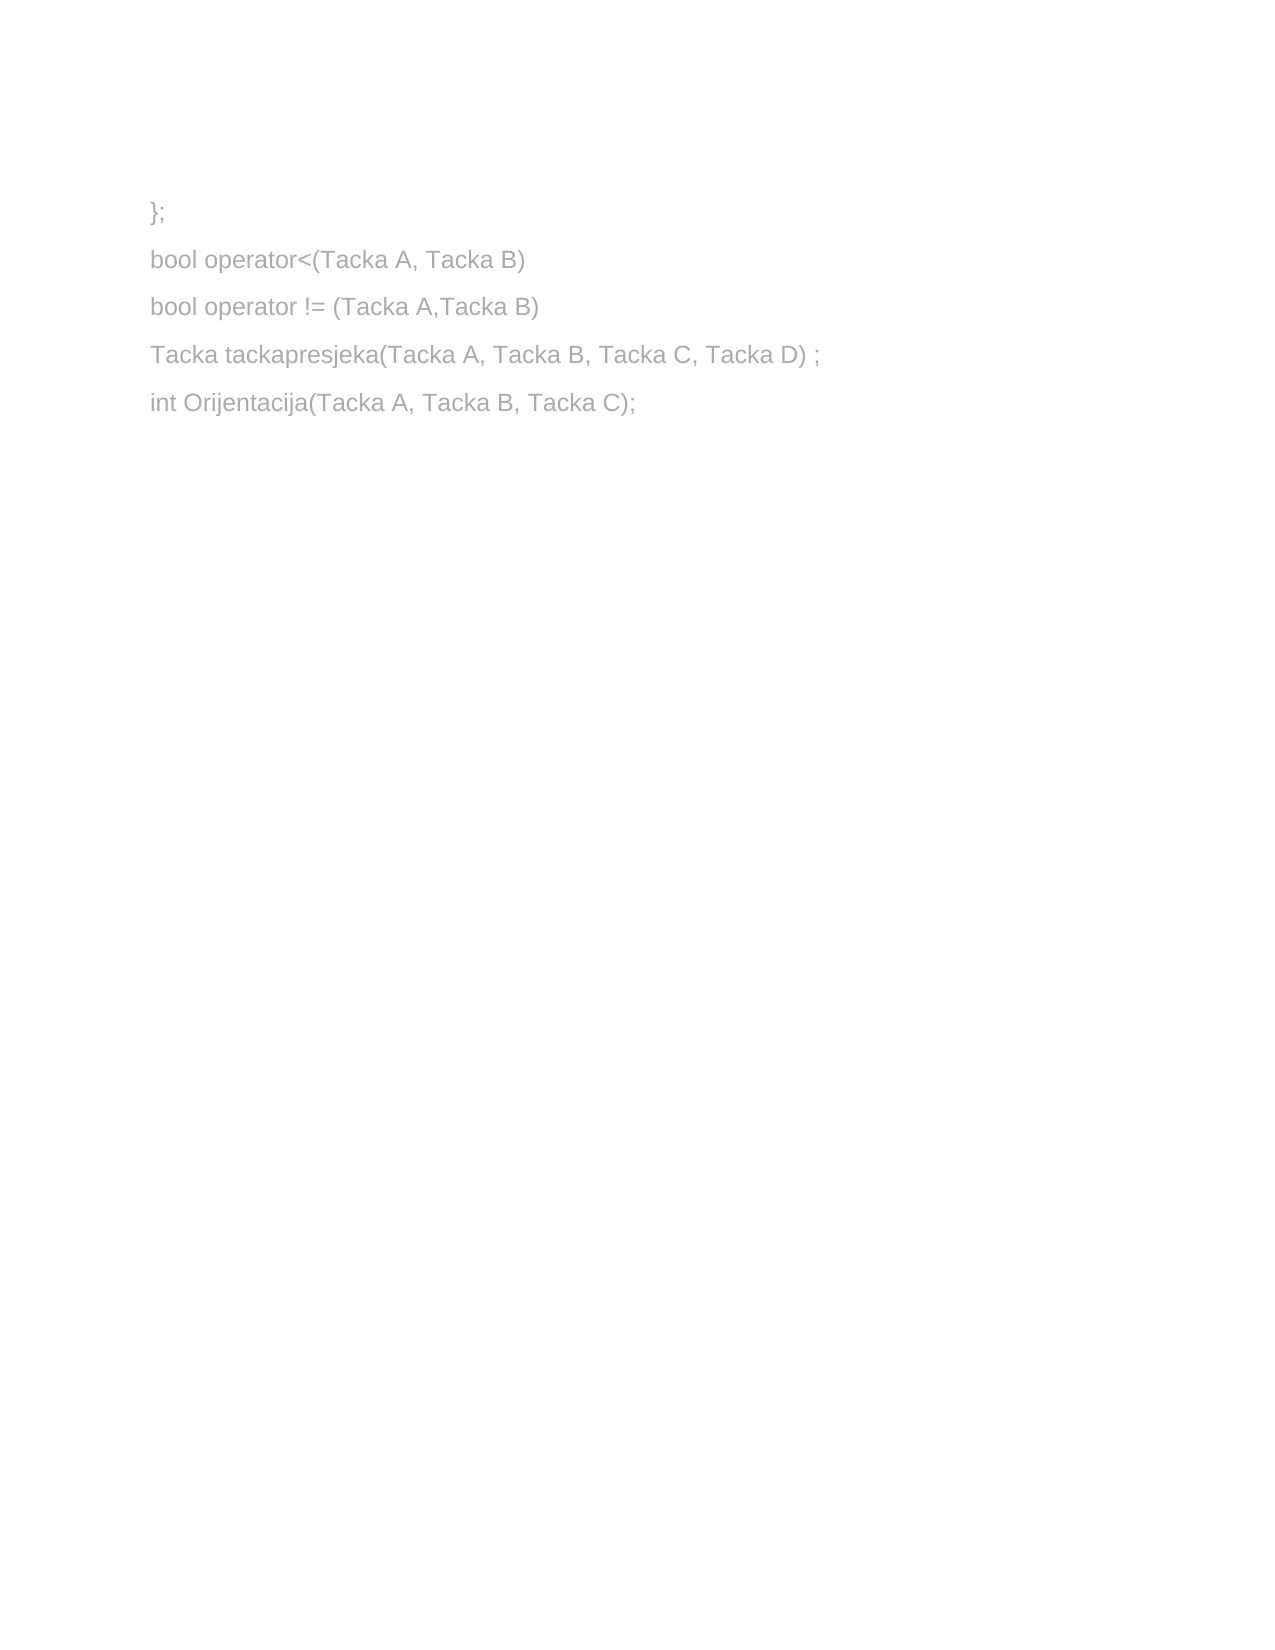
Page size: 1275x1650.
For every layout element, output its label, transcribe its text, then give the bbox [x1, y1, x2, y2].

text Tacka tackapresjeka(Tacka A, Tacka B, Tacka C, Tacka D) ; [150, 340, 1125, 369]
text bool operator<(Tacka A, Tacka B) [150, 244, 1125, 273]
text int Orijentacija(Tacka A, Tacka B, Tacka C); [150, 388, 1125, 416]
text bool operator != (Tacka A,Tacka B) [150, 292, 1125, 321]
text }; [150, 197, 1125, 226]
